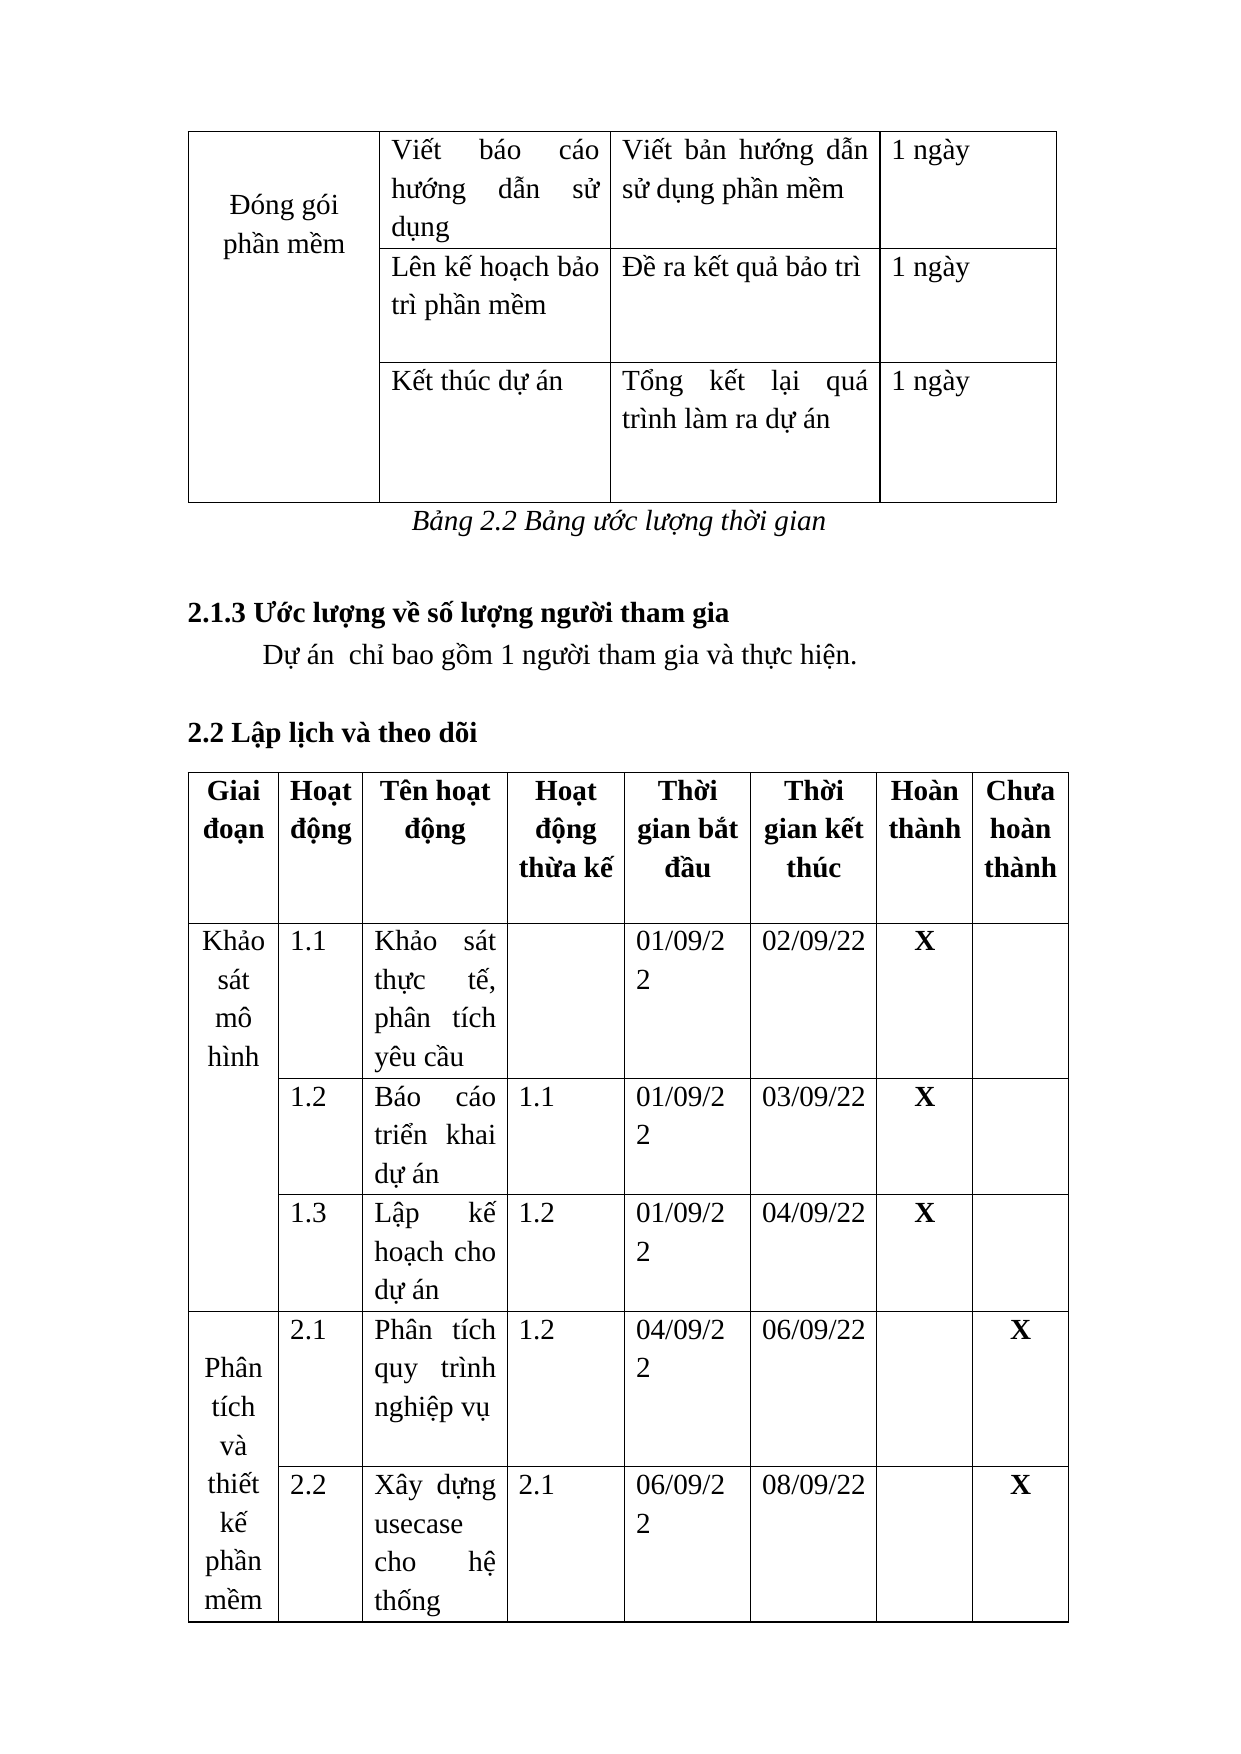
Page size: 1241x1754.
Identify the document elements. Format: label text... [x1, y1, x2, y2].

table_header Tên hoạt động [363, 773, 507, 922]
table_cell 06/09/22 [625, 1467, 750, 1621]
table_cell 1 ngày [881, 132, 1056, 248]
table_cell 1.3 [279, 1195, 362, 1311]
table_cell [877, 1467, 972, 1621]
table_cell Viết bản hướng dẫn sử dụng phần mềm [611, 132, 879, 248]
table_header Chưa hoàn thành [973, 773, 1068, 922]
table_cell [973, 924, 1068, 1078]
table_header Thời gian kết thúc [751, 773, 876, 922]
table_header Hoàn thành [877, 773, 972, 922]
table_cell Đóng gói phần mềm [189, 132, 379, 502]
table_header Giai đoạn [189, 773, 278, 922]
table_cell 03/09/22 [751, 1079, 876, 1194]
text Bảng 2.2 Bảng ước lượng thời gian [187, 503, 1053, 537]
table_cell [877, 1312, 972, 1466]
table_cell X [877, 1079, 972, 1194]
table_cell 08/09/22 [751, 1467, 876, 1621]
table_header Hoạt động thừa kế [508, 773, 624, 922]
subtitle 2.2 Lập lịch và theo dõi [187, 715, 1053, 749]
table_cell 1.2 [508, 1312, 624, 1466]
table_cell [508, 924, 624, 1078]
subtitle 2.1.3 Ước lượng về số lượng người tham gia [187, 595, 1053, 629]
table_cell Lập kế hoạch cho dự án [363, 1195, 507, 1311]
table_cell 04/09/22 [625, 1312, 750, 1466]
table_cell [973, 1195, 1068, 1311]
table_cell 2.1 [508, 1467, 624, 1621]
table_cell Khảo sát thực tế, phân tích yêu cầu [363, 924, 507, 1078]
table_cell Khảo sát mô hình [189, 924, 278, 1311]
table_cell [973, 1079, 1068, 1194]
table_cell 1.1 [508, 1079, 624, 1194]
text Dự án chỉ bao gồm 1 người tham gia và thực hiện. [187, 637, 1053, 671]
table_cell 04/09/22 [751, 1195, 876, 1311]
table_cell Đề ra kết quả bảo trì [611, 249, 879, 362]
table_cell Báo cáo triển khai dự án [363, 1079, 507, 1194]
table_cell 1 ngày [881, 363, 1056, 502]
table_header Thời gian bắt đầu [625, 773, 750, 922]
table_cell 1 ngày [881, 249, 1056, 362]
table_cell 02/09/22 [751, 924, 876, 1078]
table_header Hoạt động [279, 773, 362, 922]
table_cell Xây dựng usecase cho hệ thống [363, 1467, 507, 1621]
table_cell X [877, 1195, 972, 1311]
table_cell 1.2 [508, 1195, 624, 1311]
table_cell Tổng kết lại quá trình làm ra dự án [611, 363, 879, 502]
table_cell 06/09/22 [751, 1312, 876, 1466]
table_cell X [973, 1312, 1068, 1466]
table_cell Phân tích quy trình nghiệp vụ [363, 1312, 507, 1466]
table_cell 1.2 [279, 1079, 362, 1194]
table_cell Viết báo cáo hướng dẫn sử dụng [380, 132, 610, 248]
table_cell Phân tích và thiết kế phần mềm [189, 1312, 278, 1621]
table_cell 1.1 [279, 924, 362, 1078]
table_cell 01/09/22 [625, 1195, 750, 1311]
table_cell Lên kế hoạch bảo trì phần mềm [380, 249, 610, 362]
table_cell 01/09/22 [625, 924, 750, 1078]
table_cell X [973, 1467, 1068, 1621]
table_cell Kết thúc dự án [380, 363, 610, 502]
table_cell 2.2 [279, 1467, 362, 1621]
table_cell X [877, 924, 972, 1078]
table_cell 01/09/22 [625, 1079, 750, 1194]
table_cell 2.1 [279, 1312, 362, 1466]
